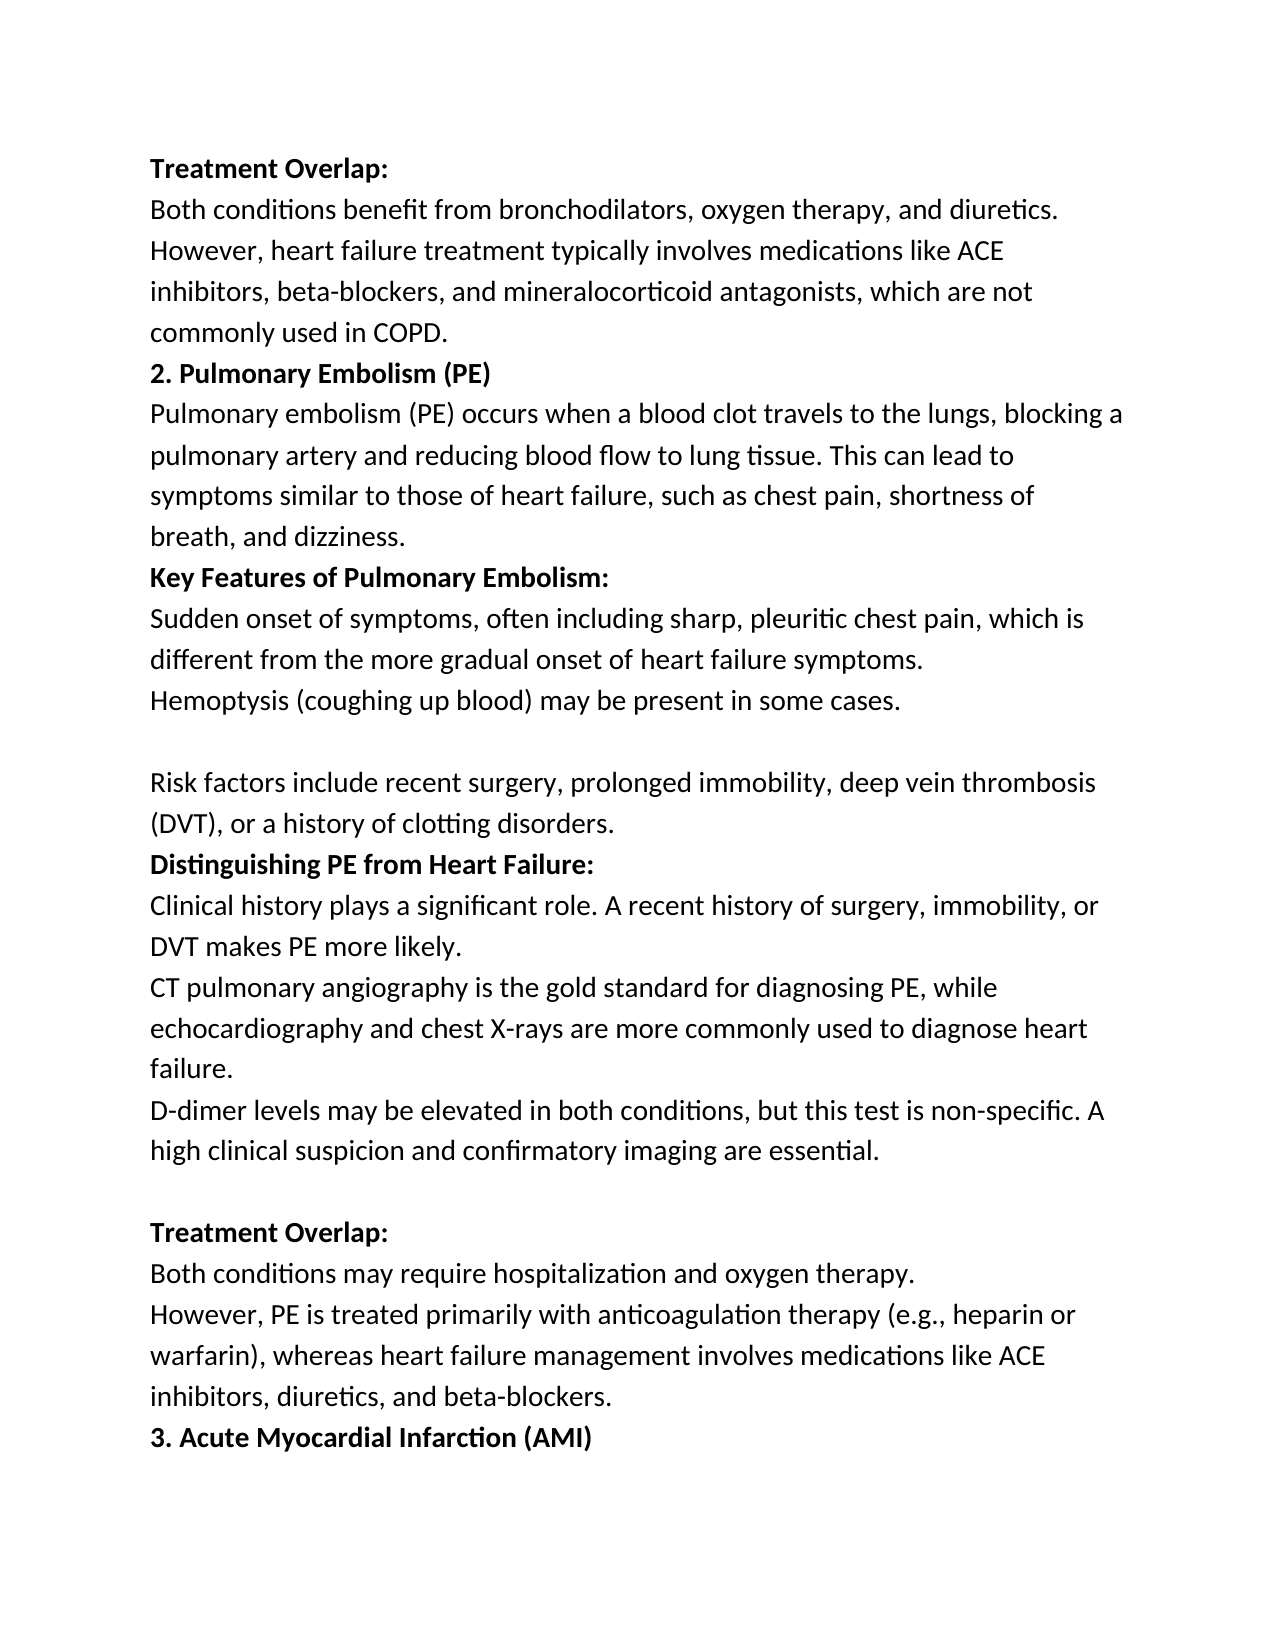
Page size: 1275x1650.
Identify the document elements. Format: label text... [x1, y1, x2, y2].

text Key Features of Pulmonary Embolism: [150, 559, 1125, 595]
text Both conditions may require hospitalization and oxygen therapy. [150, 1255, 1125, 1291]
text Treatment Overlap: [150, 150, 1125, 186]
text Risk factors include recent surgery, prolonged immobility, deep vein thrombosis (DVT), or a history of clotting disorders. [150, 764, 1125, 841]
text Distinguishing PE from Heart Failure: [150, 846, 1125, 882]
text Both conditions benefit from bronchodilators, oxygen therapy, and diuretics. However, heart failure treatment typically involves medications like ACE inhibitors, beta-blockers, and mineralocorticoid antagonists, which are not commonly used in COPD. [150, 191, 1125, 349]
text Pulmonary embolism (PE) occurs when a blood clot travels to the lungs, blocking a pulmonary artery and reducing blood flow to lung tissue. This can lead to symptoms similar to those of heart failure, such as chest pain, shortness of breath, and dizziness. [150, 396, 1125, 554]
text Sudden onset of symptoms, often including sharp, pleuritic chest pain, which is different from the more gradual onset of heart failure symptoms. [150, 600, 1125, 677]
text Hemoptysis (coughing up blood) may be present in some cases. [150, 682, 1125, 718]
text Clinical history plays a significant role. A recent history of surgery, immobility, or DVT makes PE more likely. [150, 887, 1125, 963]
text 3. Acute Myocardial Infarction (AMI) [150, 1419, 1125, 1455]
text CT pulmonary angiography is the gold standard for diagnosing PE, while echocardiography and chest X-rays are more commonly used to diagnose heart failure. [150, 969, 1125, 1086]
text 2. Pulmonary Embolism (PE) [150, 355, 1125, 390]
text Treatment Overlap: [150, 1214, 1125, 1250]
text However, PE is treated primarily with anticoagulation therapy (e.g., heparin or warfarin), whereas heart failure management involves medications like ACE inhibitors, diuretics, and beta-blockers. [150, 1296, 1125, 1414]
text D-dimer levels may be elevated in both conditions, but this test is non-specific. A high clinical suspicion and confirmatory imaging are essential. [150, 1092, 1125, 1168]
